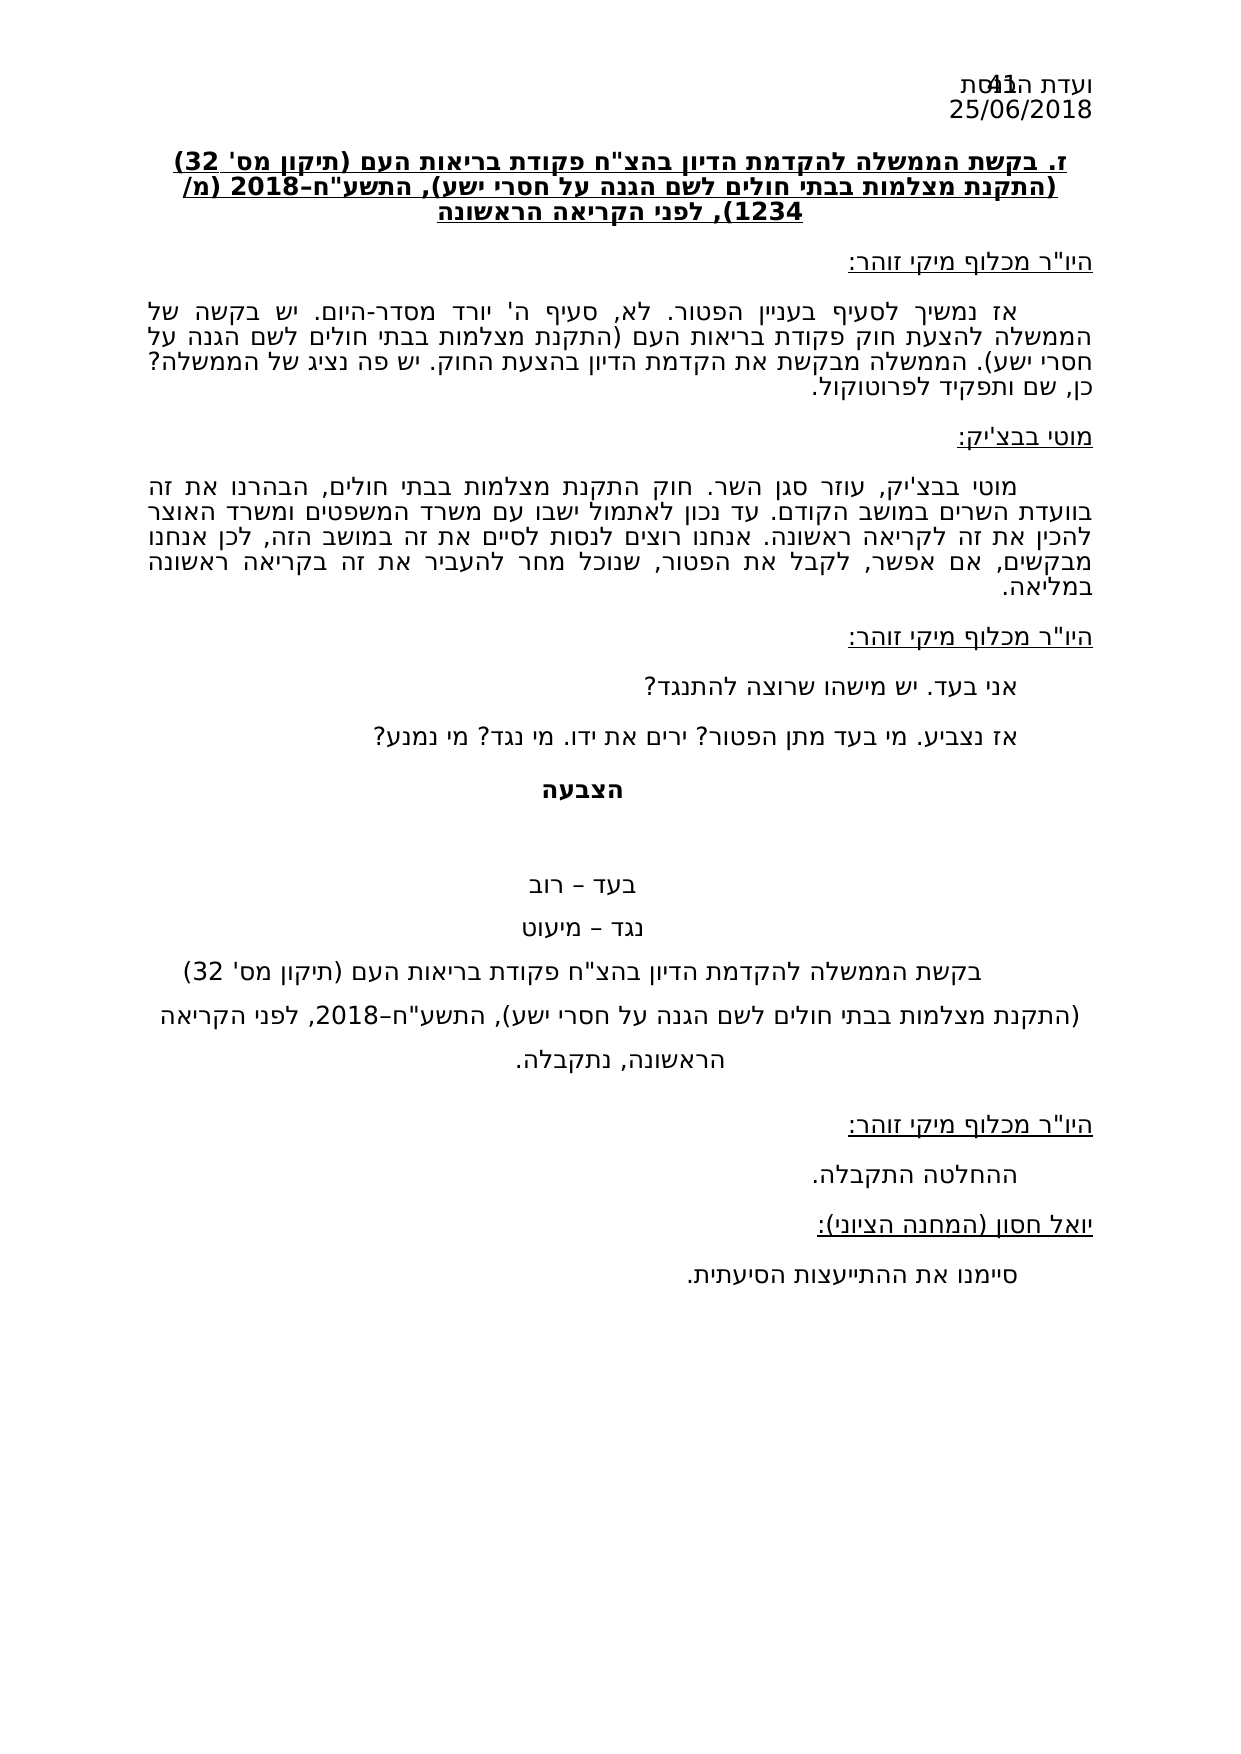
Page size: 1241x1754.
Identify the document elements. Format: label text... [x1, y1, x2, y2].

text אז נצביע. מי בעד מתן הפטור? ירים את ידו. מי נגד? מי נמנע? [147, 725, 1093, 750]
text אני בעד. יש מישהו שרוצה להתנגד? [147, 675, 1093, 700]
text בקשת הממשלה להקדמת הדיון בהצ"ח פקודת בריאות העם (תיקון מס' 32) (התקנת מצלמות בבתי חולים לשם הגנה על חסרי ישע), התשע"ח–2018, לפני הקריאה הראשונה, נתקבלה. [147, 957, 1093, 1074]
text אז נמשיך לסעיף בעניין הפטור. לא, סעיף ה' יורד מסדר-היום. יש בקשה של הממשלה להצעת חוק פקודת בריאות העם (התקנת מצלמות בבתי חולים לשם הגנה על חסרי ישע). הממשלה מבקשת את הקדמת הדיון בהצעת החוק. יש פה נציג של הממשלה? כן, שם ותפקיד לפרוטוקול. [147, 300, 1093, 400]
text נגד – מיעוט [147, 913, 1093, 943]
text ז. [147, 150, 1093, 225]
text סיימנו את ההתייעצות הסיעתית. [147, 1263, 1093, 1288]
text בעד – רוב [147, 870, 1093, 899]
text ההחלטה התקבלה. [147, 1163, 1093, 1188]
text מוטי בבצ'יק, עוזר סגן השר. חוק התקנת מצלמות בבתי חולים, הבהרנו את זה בוועדת השרים במושב הקודם. עד נכון לאתמול ישבו עם משרד המשפטים ומשרד האוצר להכין את זה לקריאה ראשונה. אנחנו רוצים לנסות לסיים את זה במושב הזה, לכן אנחנו מבקשים, אם אפשר, לקבל את הפטור, שנוכל מחר להעביר את זה בקריאה ראשונה במליאה. [147, 475, 1093, 600]
text הצבעה [147, 775, 1093, 804]
